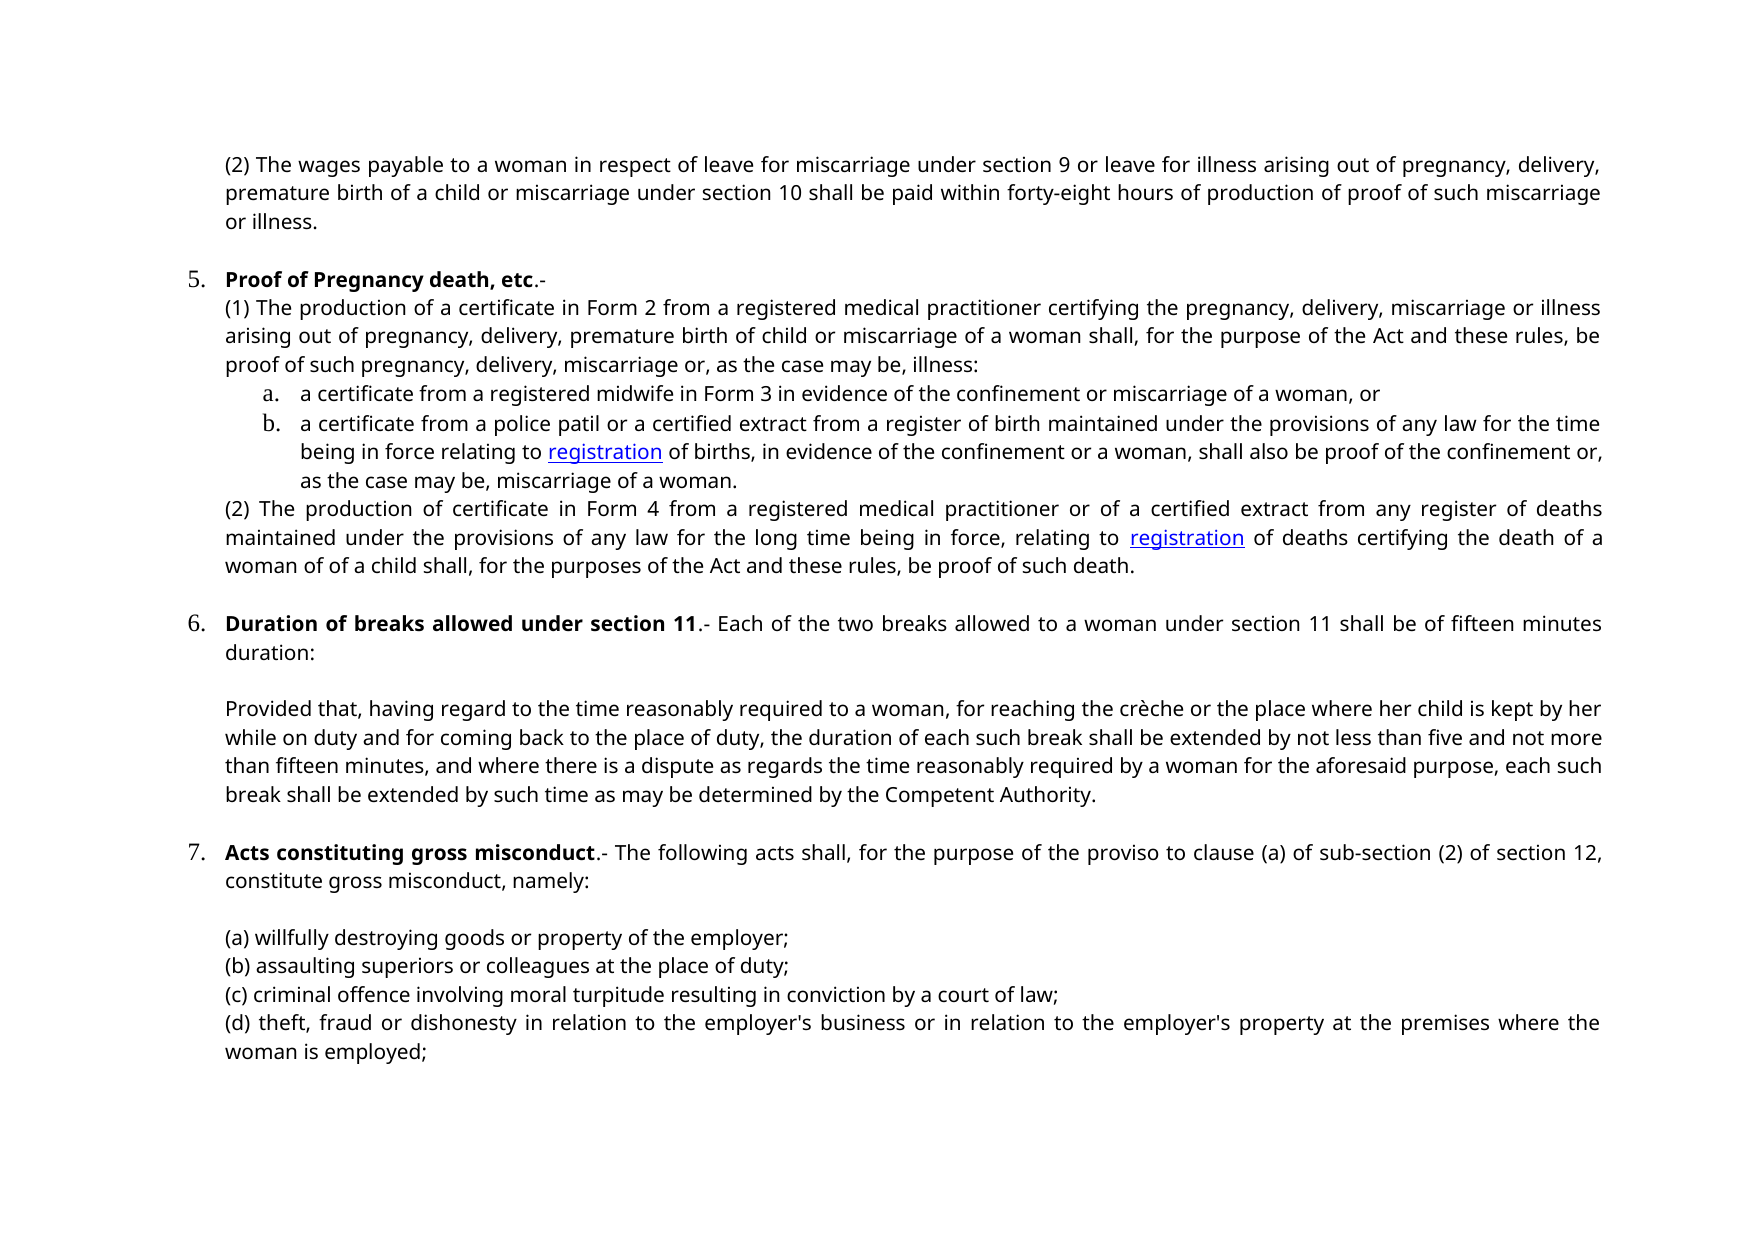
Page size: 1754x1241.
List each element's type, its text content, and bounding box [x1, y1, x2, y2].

text Provided that, having regard to the time reasonably required to a woman, for reaching the crèche or the place where her child is kept by her while on duty and for coming back to the place of duty, the duration of each such break shall be extended by not less than five and not more than fifteen minutes, and where there is a dispute as regards the time reasonably required by a woman for the aforesaid purpose, each such break shall be extended by such time as may be determined by the Competent Authority. [225, 694, 1604, 808]
text (2) The wages payable to a woman in respect of leave for miscarriage under section 9 or leave for illness arising out of pregnancy, delivery, premature birth of a child or miscarriage under section 10 shall be paid within forty-eight hours of production of proof of such miscarriage or illness. [225, 150, 1604, 235]
list a certificate from a registered midwife in Form 3 in evidence of the confinement or miscarriage of a woman, or [262, 378, 1604, 408]
text (c) criminal offence involving moral turpitude resulting in conviction by a court of law; [225, 980, 1604, 1008]
list Acts constituting gross misconduct.- The following acts shall, for the purpose of the proviso to clause (a) of sub-section (2) of section 12, constitute gross misconduct, namely: [187, 837, 1604, 894]
text (d) theft, fraud or dishonesty in relation to the employer's business or in relation to the employer's property at the premises where the woman is employed; [225, 1008, 1604, 1065]
text (2) The production of certificate in Form 4 from a registered medical practitioner or of a certified extract from any register of deaths maintained under the provisions of any law for the long time being in force, relating to registration of deaths certifying the death of a woman of of a child shall, for the purposes of the Act and these rules, be proof of such death. [225, 494, 1604, 580]
list a certificate from a police patil or a certified extract from a register of birth maintained under the provisions of any law for the time being in force relating to registration of births, in evidence of the confinement or a woman, shall also be proof of the confinement or, as the case may be, miscarriage of a woman. [262, 408, 1604, 494]
list Duration of breaks allowed under section 11.- Each of the two breaks allowed to a woman under section 11 shall be of fifteen minutes duration: [187, 608, 1604, 666]
list Proof of Pregnancy death, etc.- [187, 264, 1604, 293]
text (b) assaulting superiors or colleagues at the place of duty; [225, 951, 1604, 980]
text (1) The production of a certificate in Form 2 from a registered medical practitioner certifying the pregnancy, delivery, miscarriage or illness arising out of pregnancy, delivery, premature birth of child or miscarriage of a woman shall, for the purpose of the Act and these rules, be proof of such pregnancy, delivery, miscarriage or, as the case may be, illness: [225, 293, 1604, 378]
text (a) willfully destroying goods or property of the employer; [225, 923, 1604, 951]
